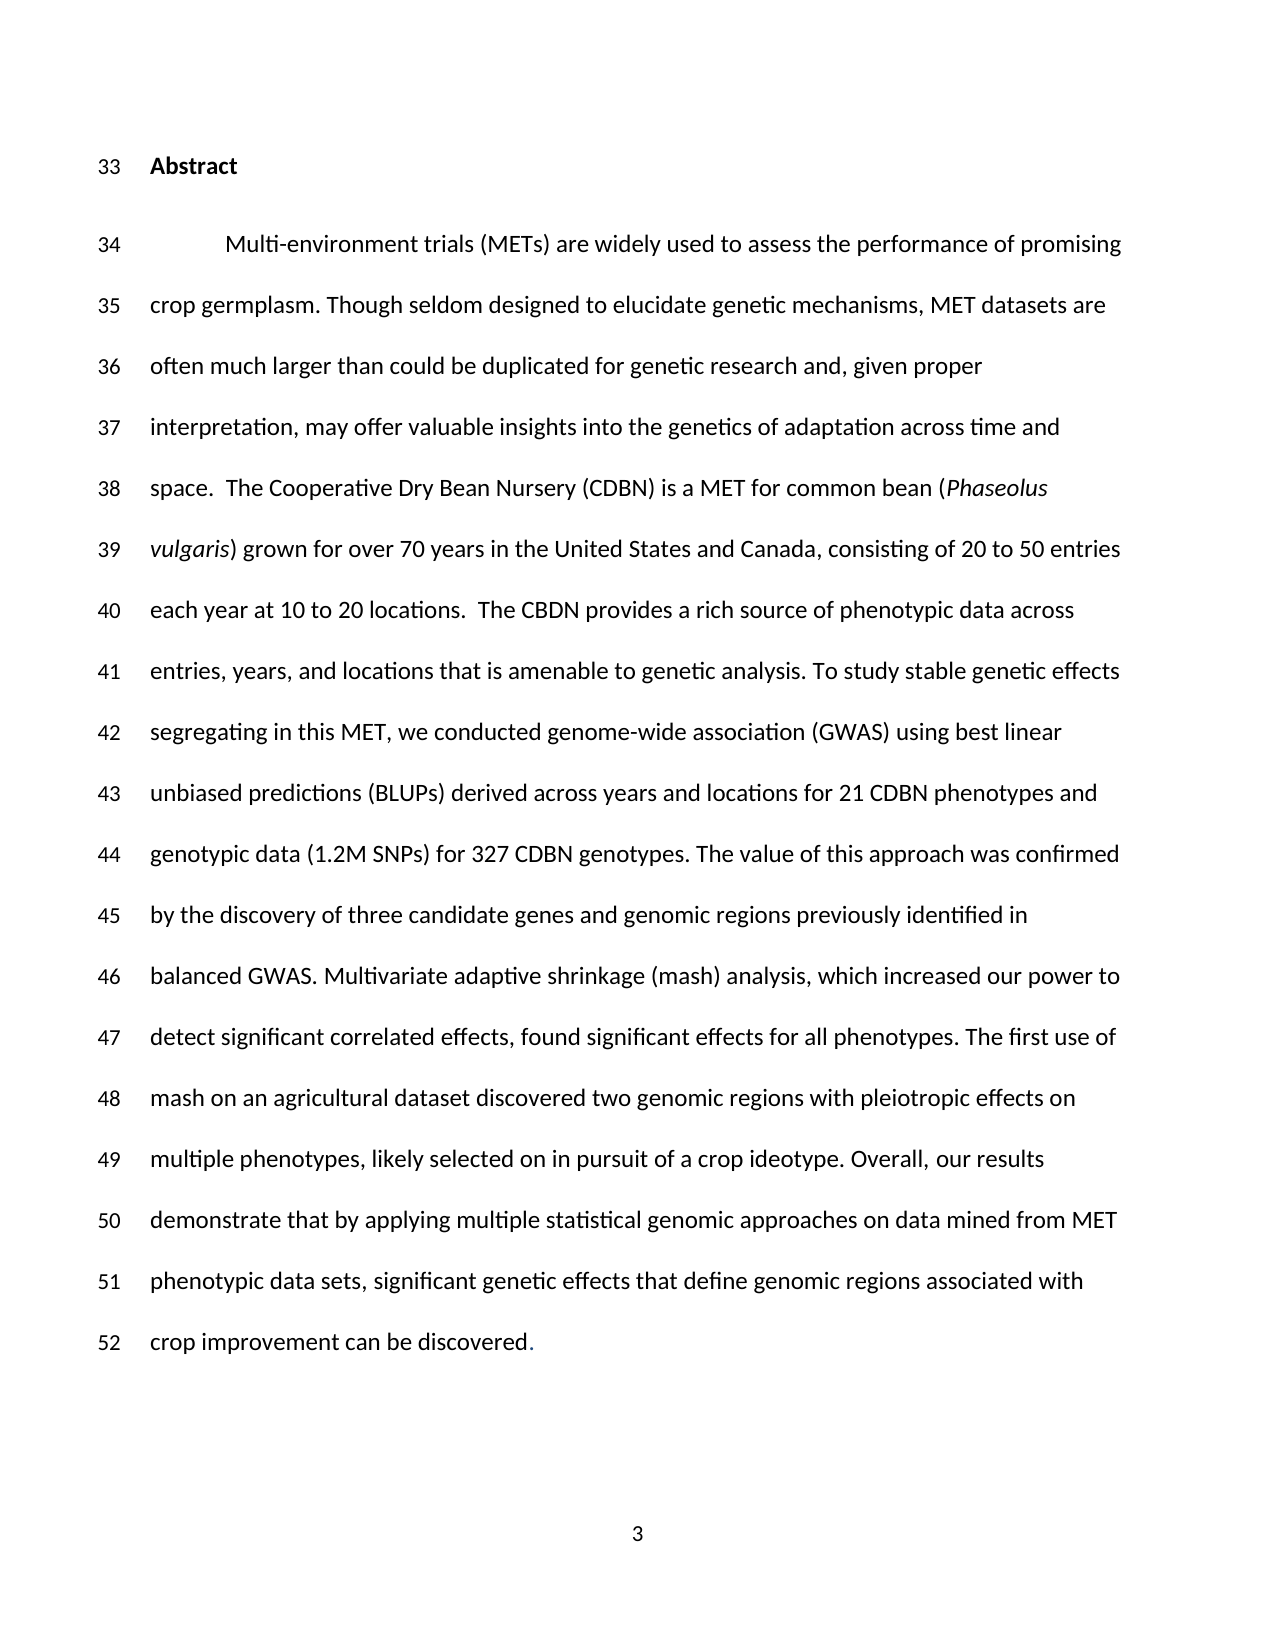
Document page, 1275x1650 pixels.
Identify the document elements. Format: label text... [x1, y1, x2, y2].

text Abstract [150, 150, 1125, 181]
text Multi-environment trials (METs) are widely used to assess the performance of promising crop germplasm. Though seldom designed to elucidate genetic mechanisms, MET datasets are often much larger than could be duplicated for genetic research and, given proper interpretation, may offer valuable insights into the genetics of adaptation across time and space. The Cooperative Dry Bean Nursery (CDBN) is a MET for common bean (Phaseolus vulgaris) grown for over 70 years in the United States and Canada, consisting of 20 to 50 entries each year at 10 to 20 locations. The CBDN provides a rich source of phenotypic data across entries, years, and locations that is amenable to genetic analysis. To study stable genetic effects segregating in this MET, we conducted genome-wide association (GWAS) using best linear unbiased predictions (BLUPs) derived across years and locations for 21 CDBN phenotypes and genotypic data (1.2M SNPs) for 327 CDBN genotypes. The value of this approach was confirmed by the discovery of three candidate genes and genomic regions previously identified in balanced GWAS. Multivariate adaptive shrinkage (mash) analysis, which increased our power to detect significant correlated effects, found significant effects for all phenotypes. The first use of mash on an agricultural dataset discovered two genomic regions with pleiotropic effects on multiple phenotypes, likely selected on in pursuit of a crop ideotype. Overall, our results demonstrate that by applying multiple statistical genomic approaches on data mined from MET phenotypic data sets, significant genetic effects that define genomic regions associated with crop improvement can be discovered. [150, 228, 1125, 1357]
